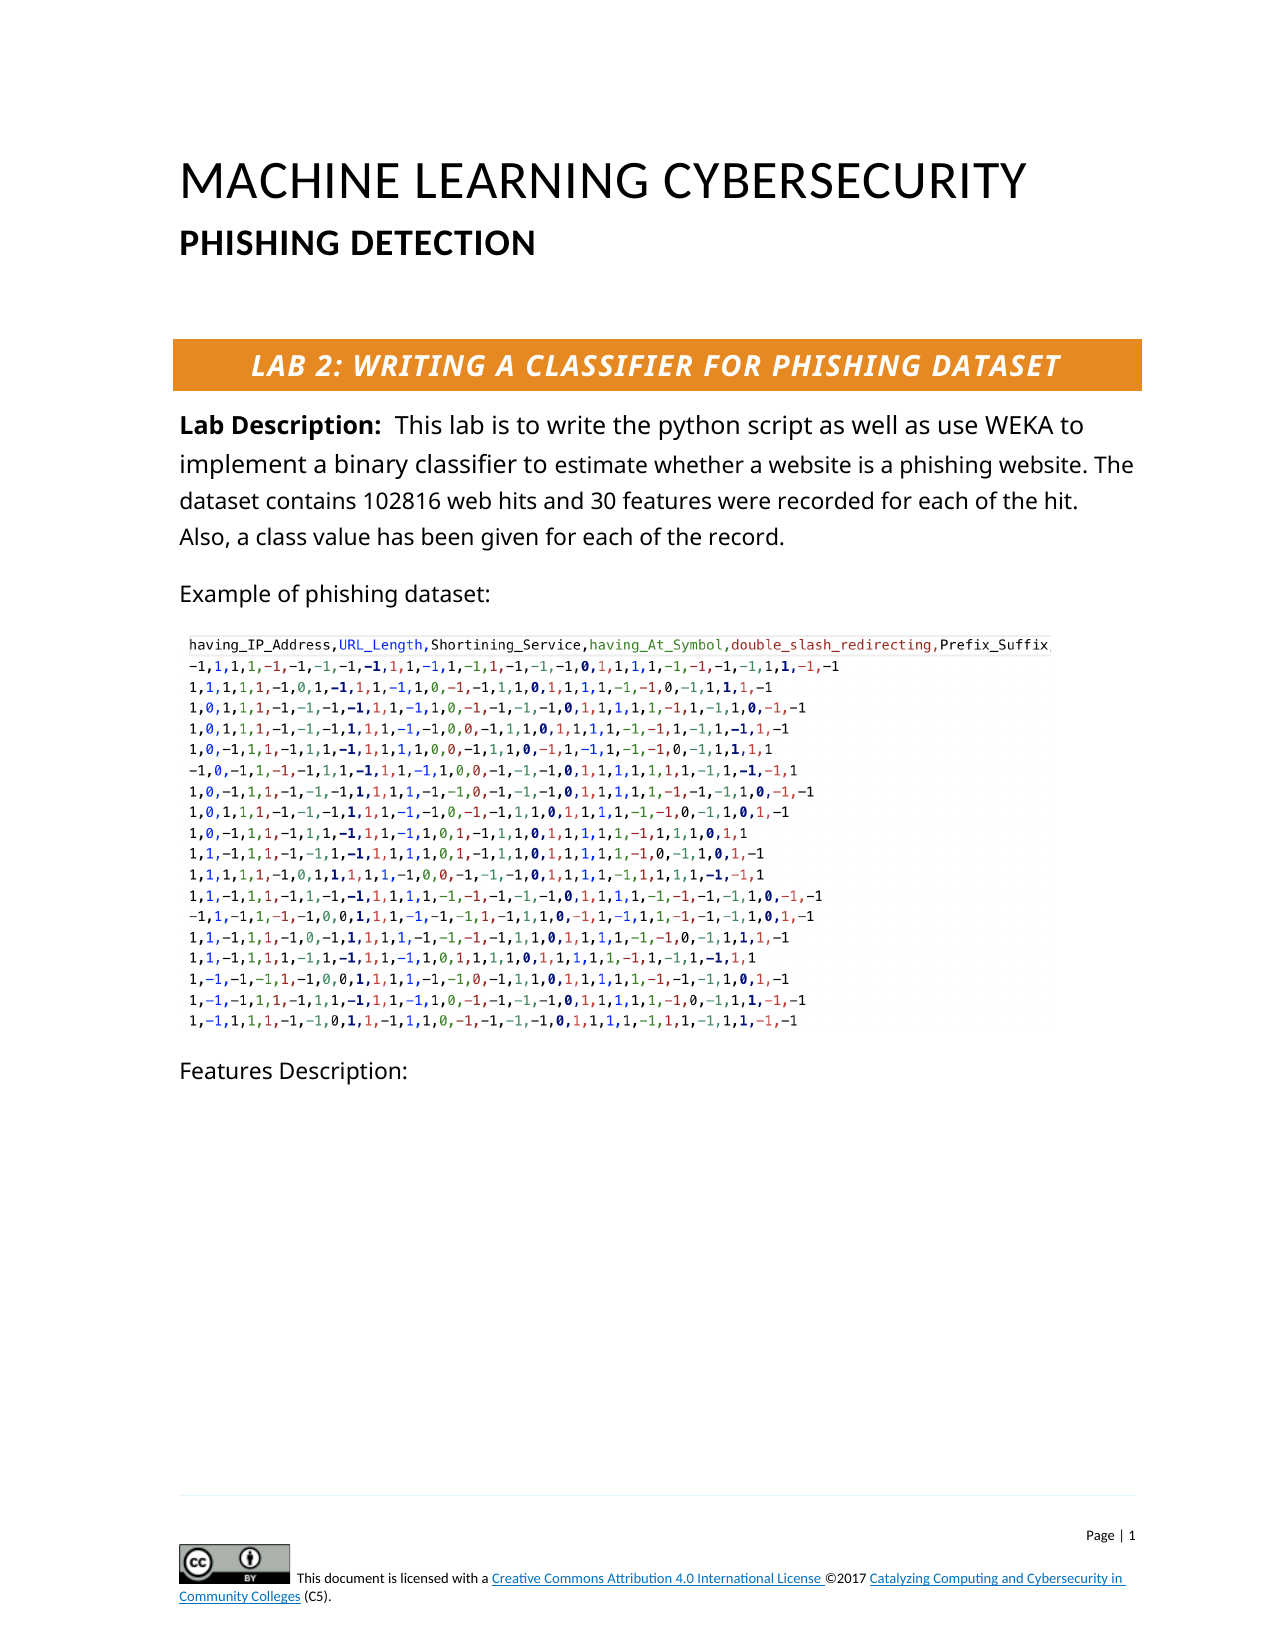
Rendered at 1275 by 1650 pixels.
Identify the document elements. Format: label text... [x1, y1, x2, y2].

subtitle LAB 2: Writing a classifier for PHISHING DATASET [179, 345, 1135, 385]
text Example of phishing dataset: [179, 578, 1135, 609]
picture [179, 634, 1051, 1030]
picture [179, 1544, 291, 1584]
text Lab Description: This lab is to write the python script as well as use WEKA to implement a binary classifier to estimate whether a website is a phishing website. The dataset contains 102816 web hits and 30 features were recorded for each of the hit. Also, a class value has been given for each of the record. [179, 407, 1135, 552]
title Machine learning cybersecurity PHISHING detection [179, 146, 1135, 265]
text Features Description: [179, 1055, 1135, 1086]
